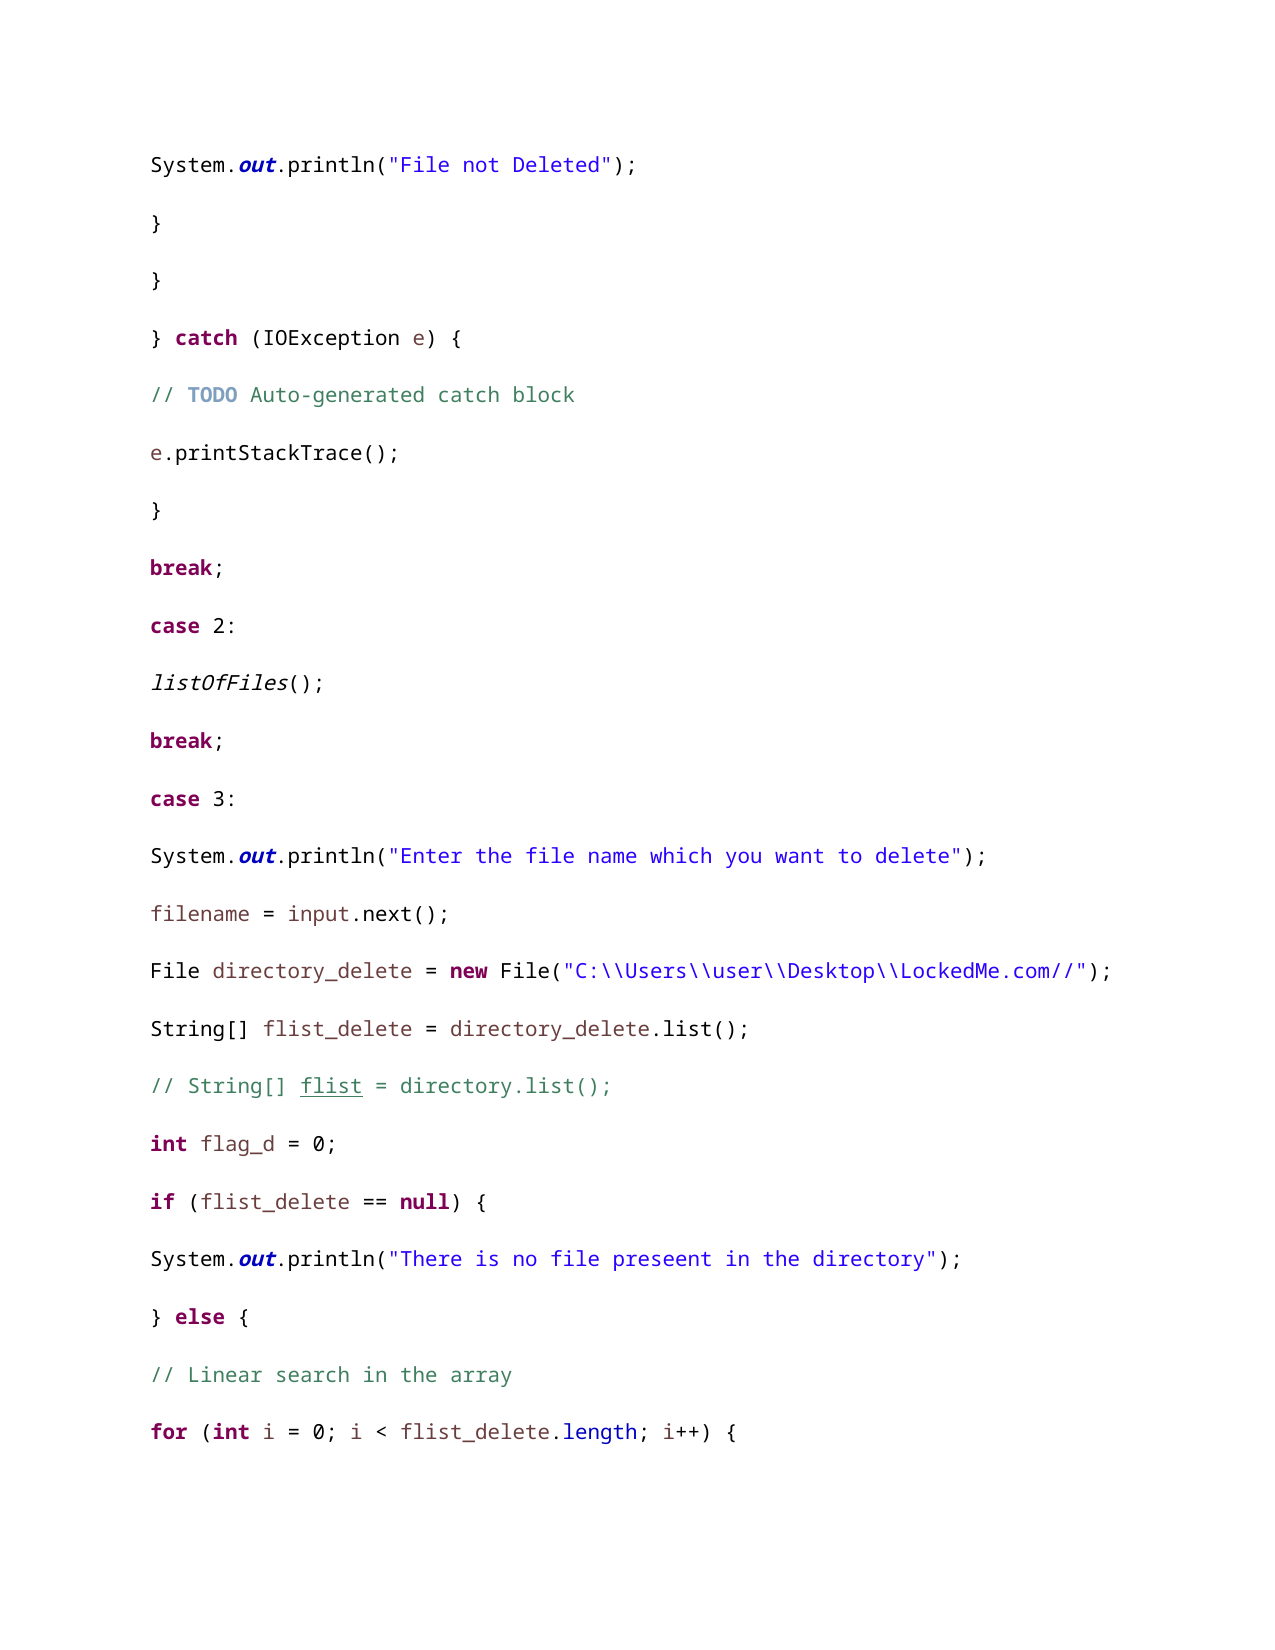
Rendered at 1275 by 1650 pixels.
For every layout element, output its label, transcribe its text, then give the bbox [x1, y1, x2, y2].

text case 3: [150, 784, 1125, 812]
text File directory_delete = new File("C:\\Users\\user\\Desktop\\LockedMe.com//"); [150, 956, 1125, 985]
text System.out.println("Enter the file name which you want to delete"); [150, 841, 1125, 870]
text e.printStackTrace(); [150, 438, 1125, 466]
text // String[] flist = directory.list(); [150, 1072, 1125, 1100]
text case 2: [150, 611, 1125, 639]
text break; [150, 726, 1125, 754]
text listOfFiles(); [150, 668, 1125, 697]
text System.out.println("There is no file preseent in the directory"); [150, 1244, 1125, 1273]
text // Linear search in the array [150, 1360, 1125, 1388]
text } [150, 208, 1125, 236]
text String[] flist_delete = directory_delete.list(); [150, 1014, 1125, 1042]
text } catch (IOException e) { [150, 323, 1125, 351]
text if (flist_delete == null) { [150, 1187, 1125, 1215]
text } [150, 265, 1125, 294]
text filename = input.next(); [150, 899, 1125, 927]
text } else { [150, 1302, 1125, 1331]
text // TODO Auto-generated catch block [150, 380, 1125, 409]
text break; [150, 553, 1125, 582]
text System.out.println("File not Deleted"); [150, 150, 1125, 178]
text for (int i = 0; i < flist_delete.length; i++) { [150, 1417, 1125, 1446]
text int flag_d = 0; [150, 1129, 1125, 1158]
text } [150, 496, 1125, 524]
